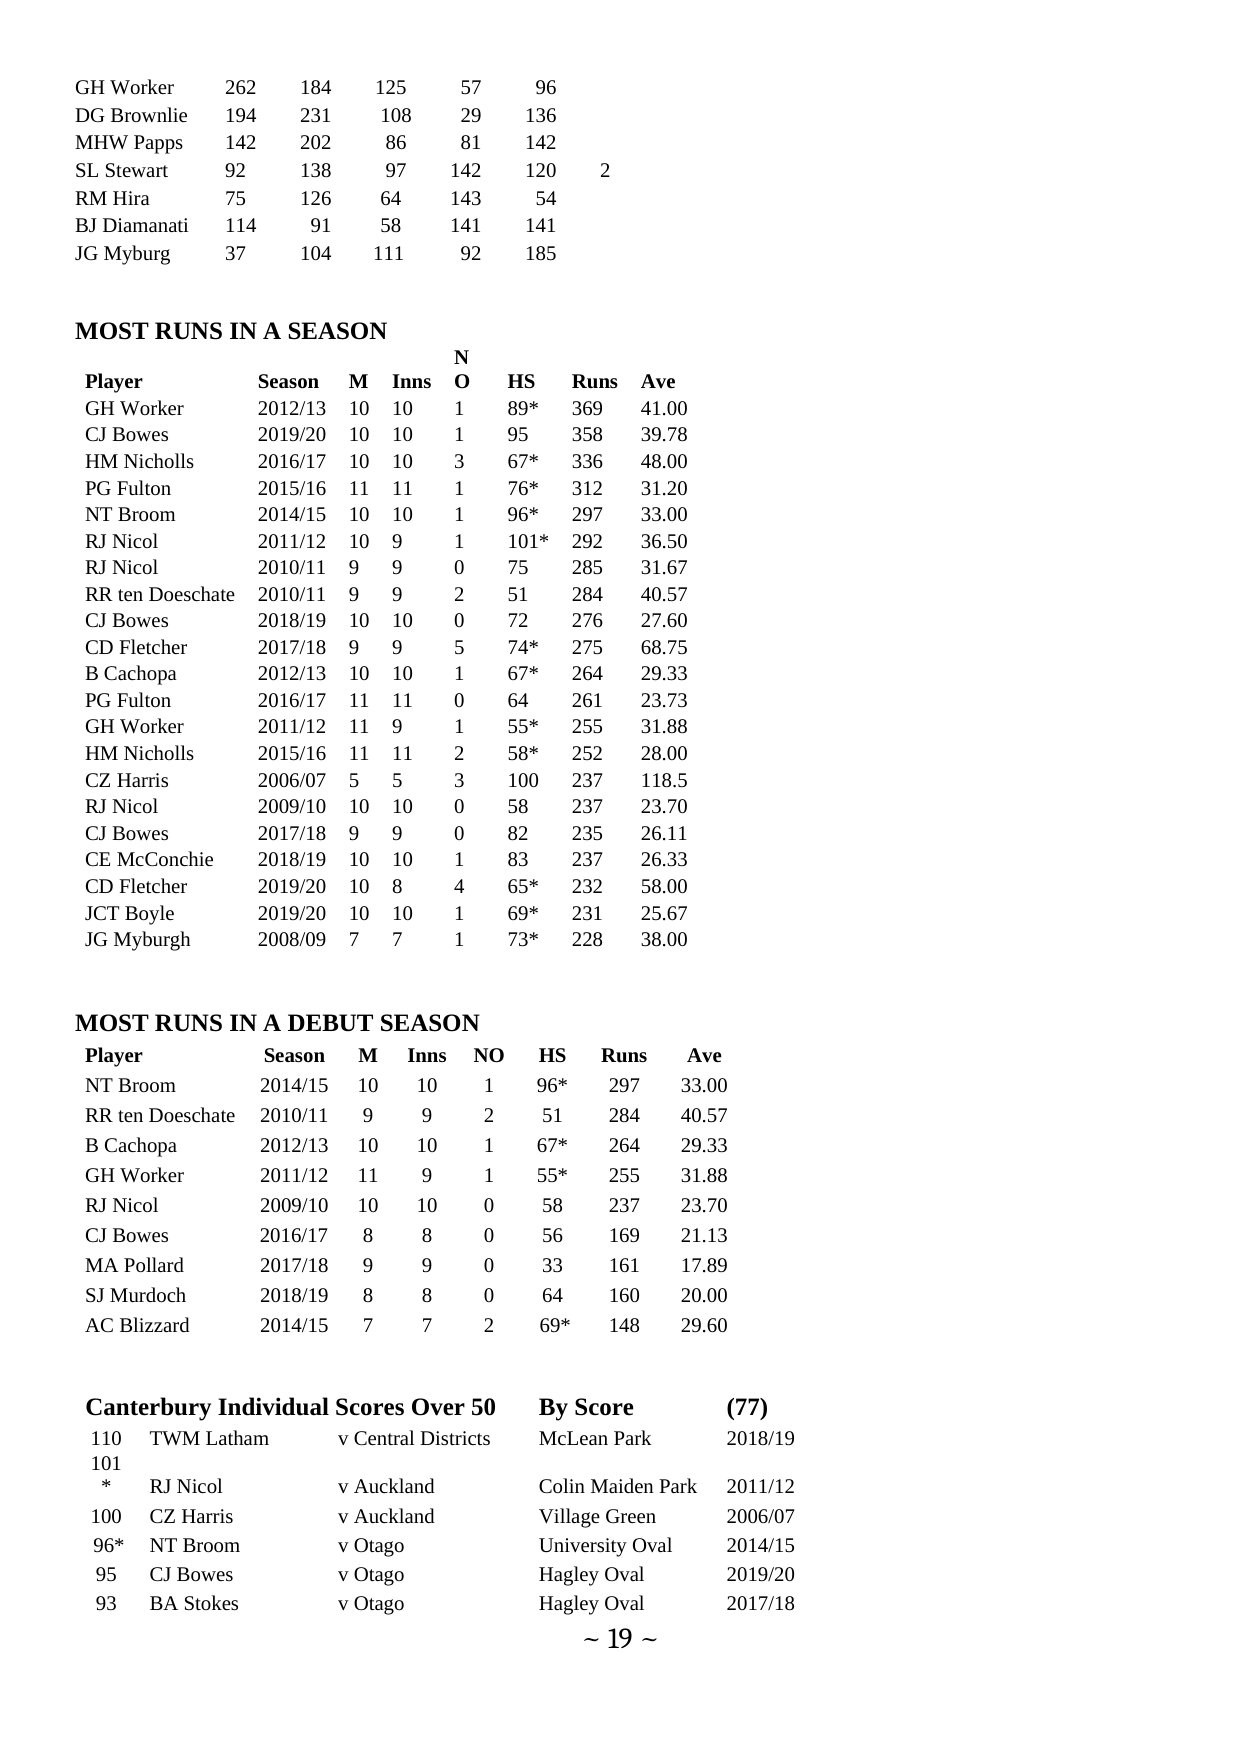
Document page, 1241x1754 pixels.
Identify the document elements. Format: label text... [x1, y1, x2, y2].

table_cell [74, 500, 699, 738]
text GH Worker 262 184 125 57 96 [75, 75, 1165, 99]
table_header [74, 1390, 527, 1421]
text RM Hira 75 126 64 143 54 [75, 185, 1165, 209]
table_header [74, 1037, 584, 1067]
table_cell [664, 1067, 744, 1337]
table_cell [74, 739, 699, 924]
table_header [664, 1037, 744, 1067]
text BJ Diamanati 114 91 58 141 141 [75, 213, 1165, 237]
text MHW Papps 142 202 86 81 142 [75, 130, 1165, 154]
text JG Myburg 37 104 111 92 185 [75, 241, 1165, 265]
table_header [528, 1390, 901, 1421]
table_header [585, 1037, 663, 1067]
subtitle MOST RUNS IN A DEBUT SEASON [75, 1008, 1165, 1037]
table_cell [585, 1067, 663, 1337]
text SL Stewart 92 138 97 142 120 2 [75, 158, 1165, 182]
subtitle MOST RUNS IN A SEASON [75, 316, 1165, 345]
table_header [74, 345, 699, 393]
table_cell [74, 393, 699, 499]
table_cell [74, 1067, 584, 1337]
text DG Brownlie 194 231 108 29 136 [75, 103, 1165, 127]
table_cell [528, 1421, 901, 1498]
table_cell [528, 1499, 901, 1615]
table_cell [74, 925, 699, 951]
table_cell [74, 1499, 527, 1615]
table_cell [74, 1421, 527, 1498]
